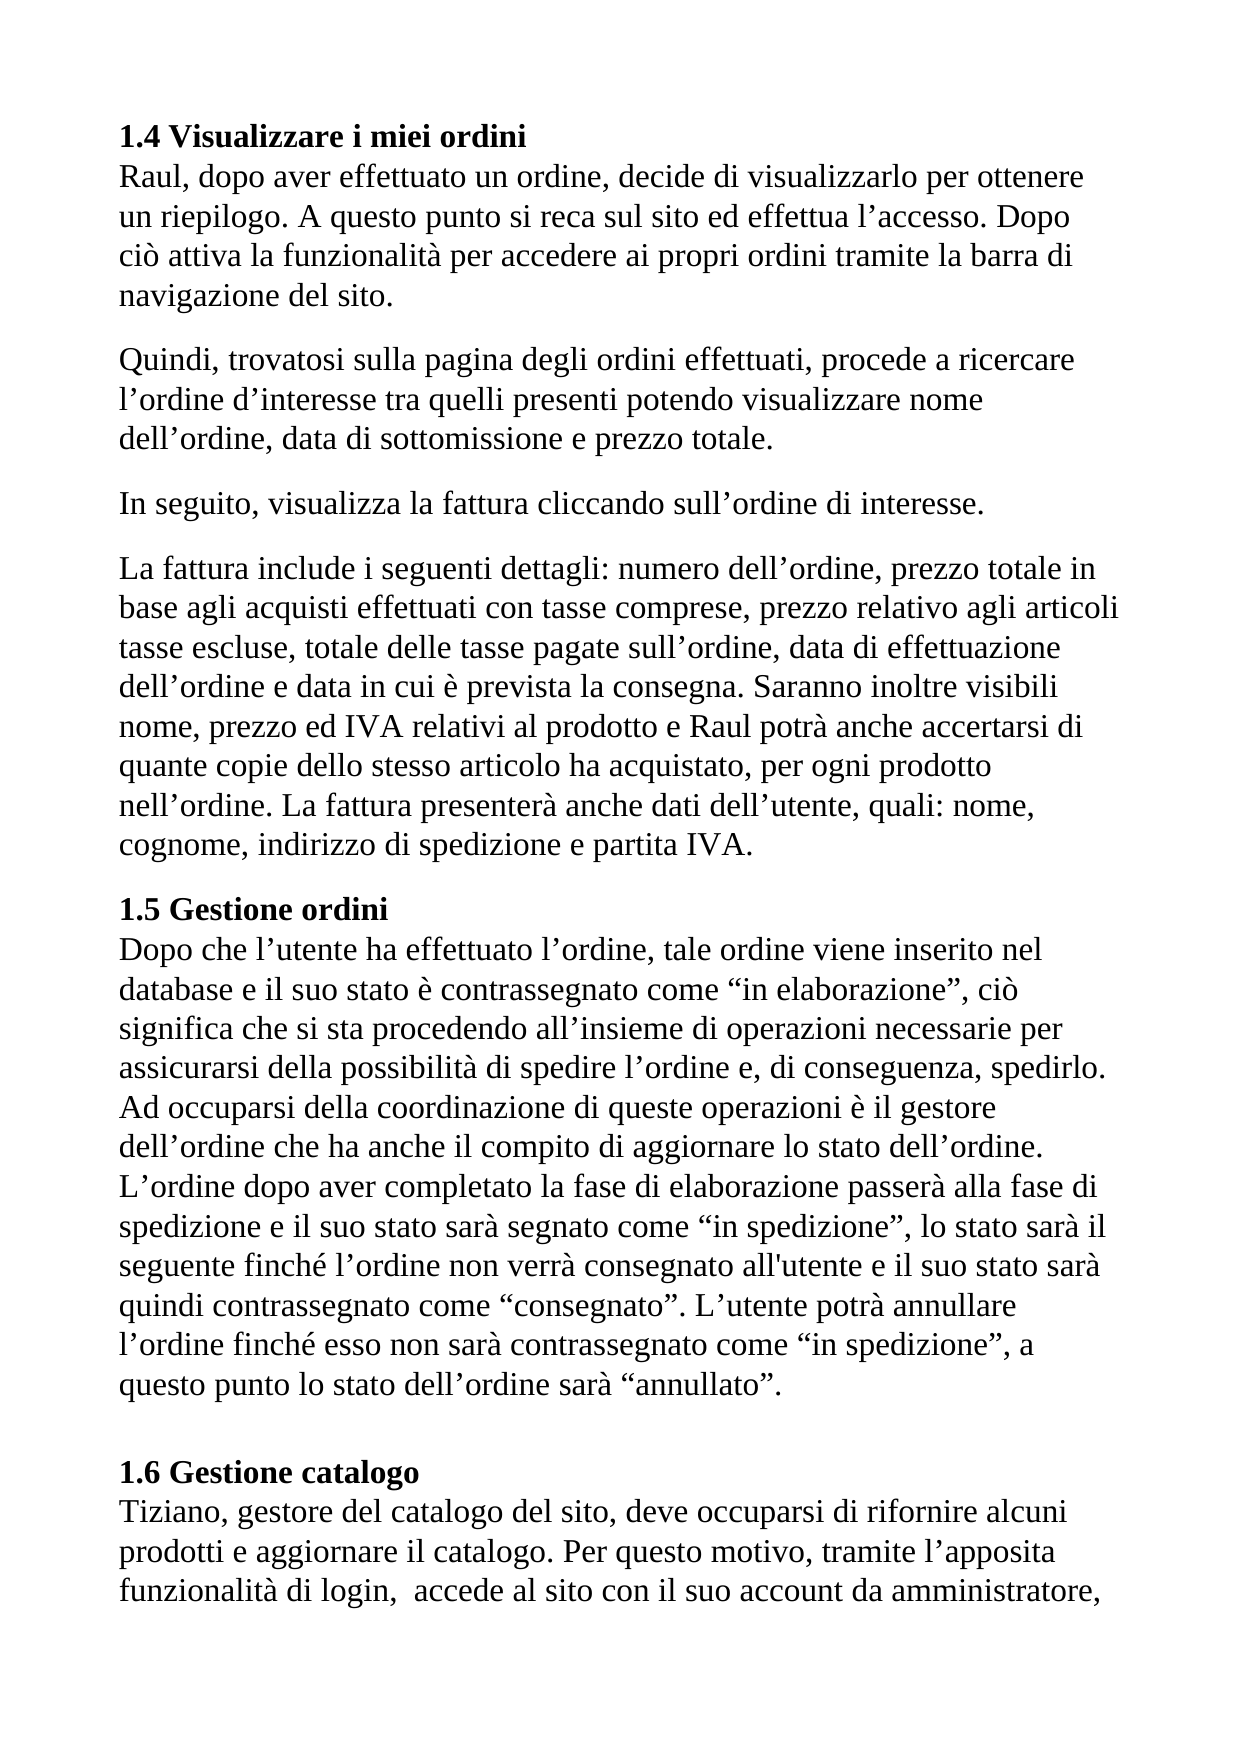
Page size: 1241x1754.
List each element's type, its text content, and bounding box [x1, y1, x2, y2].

text La fattura include i seguenti dettagli: numero dell’ordine, prezzo totale in base agli acquisti effettuati con tasse comprese, prezzo relativo agli articoli tasse escluse, totale delle tasse pagate sull’ordine, data di effettuazione dell’ordine e data in cui è prevista la consegna. Saranno inoltre visibili nome, prezzo ed IVA relativi al prodotto e Raul potrà anche accertarsi di quante copie dello stesso articolo ha acquistato, per ogni prodotto nell’ordine. La fattura presenterà anche dati dell’utente, quali: nome, cognome, indirizzo di spedizione e partita IVA. [119, 548, 1134, 863]
text L’ordine dopo aver completato la fase di elaborazione passerà alla fase di spedizione e il suo stato sarà segnato come “in spedizione”, lo stato sarà il seguente finché l’ordine non verrà consegnato all'utente e il suo stato sarà quindi contrassegnato come “consegnato”. L’utente potrà annullare l’ordine finché esso non sarà contrassegnato come “in spedizione”, a questo punto lo stato dell’ordine sarà “annullato”. [119, 1167, 1109, 1402]
list Gestione catalogo [119, 1452, 1134, 1491]
text Quindi, trovatosi sulla pagina degli ordini effettuati, procede a ricercare l’ordine d’interesse tra quelli presenti potendo visualizzare nome dell’ordine, data di sottomissione e prezzo totale. [119, 340, 1134, 457]
text Dopo che l’utente ha effettuato l’ordine, tale ordine viene inserito nel database e il suo stato è contrassegnato come “in elaborazione”, ciò significa che si sta procedendo all’insieme di operazioni necessarie per assicurarsi della possibilità di spedire l’ordine e, di conseguenza, spedirlo. Ad occuparsi della coordinazione di queste operazioni è il gestore dell’ordine che ha anche il compito di aggiornare lo stato dell’ordine. [119, 929, 1109, 1165]
text In seguito, visualizza la fattura cliccando sull’ordine di interesse. [119, 483, 1134, 522]
text Tiziano, gestore del catalogo del sito, deve occuparsi di rifornire alcuni prodotti e aggiornare il catalogo. Per questo motivo, tramite l’apposita funzionalità di login, accede al sito con il suo account da amministratore, [119, 1492, 1134, 1609]
list Visualizzare i miei ordini [119, 117, 1134, 155]
list Gestione ordini [119, 890, 1134, 928]
text Raul, dopo aver effettuato un ordine, decide di visualizzarlo per ottenere un riepilogo. A questo punto si reca sul sito ed effettua l’accesso. Dopo ciò attiva la funzionalità per accedere ai propri ordini tramite la barra di navigazione del sito. [119, 156, 1116, 313]
